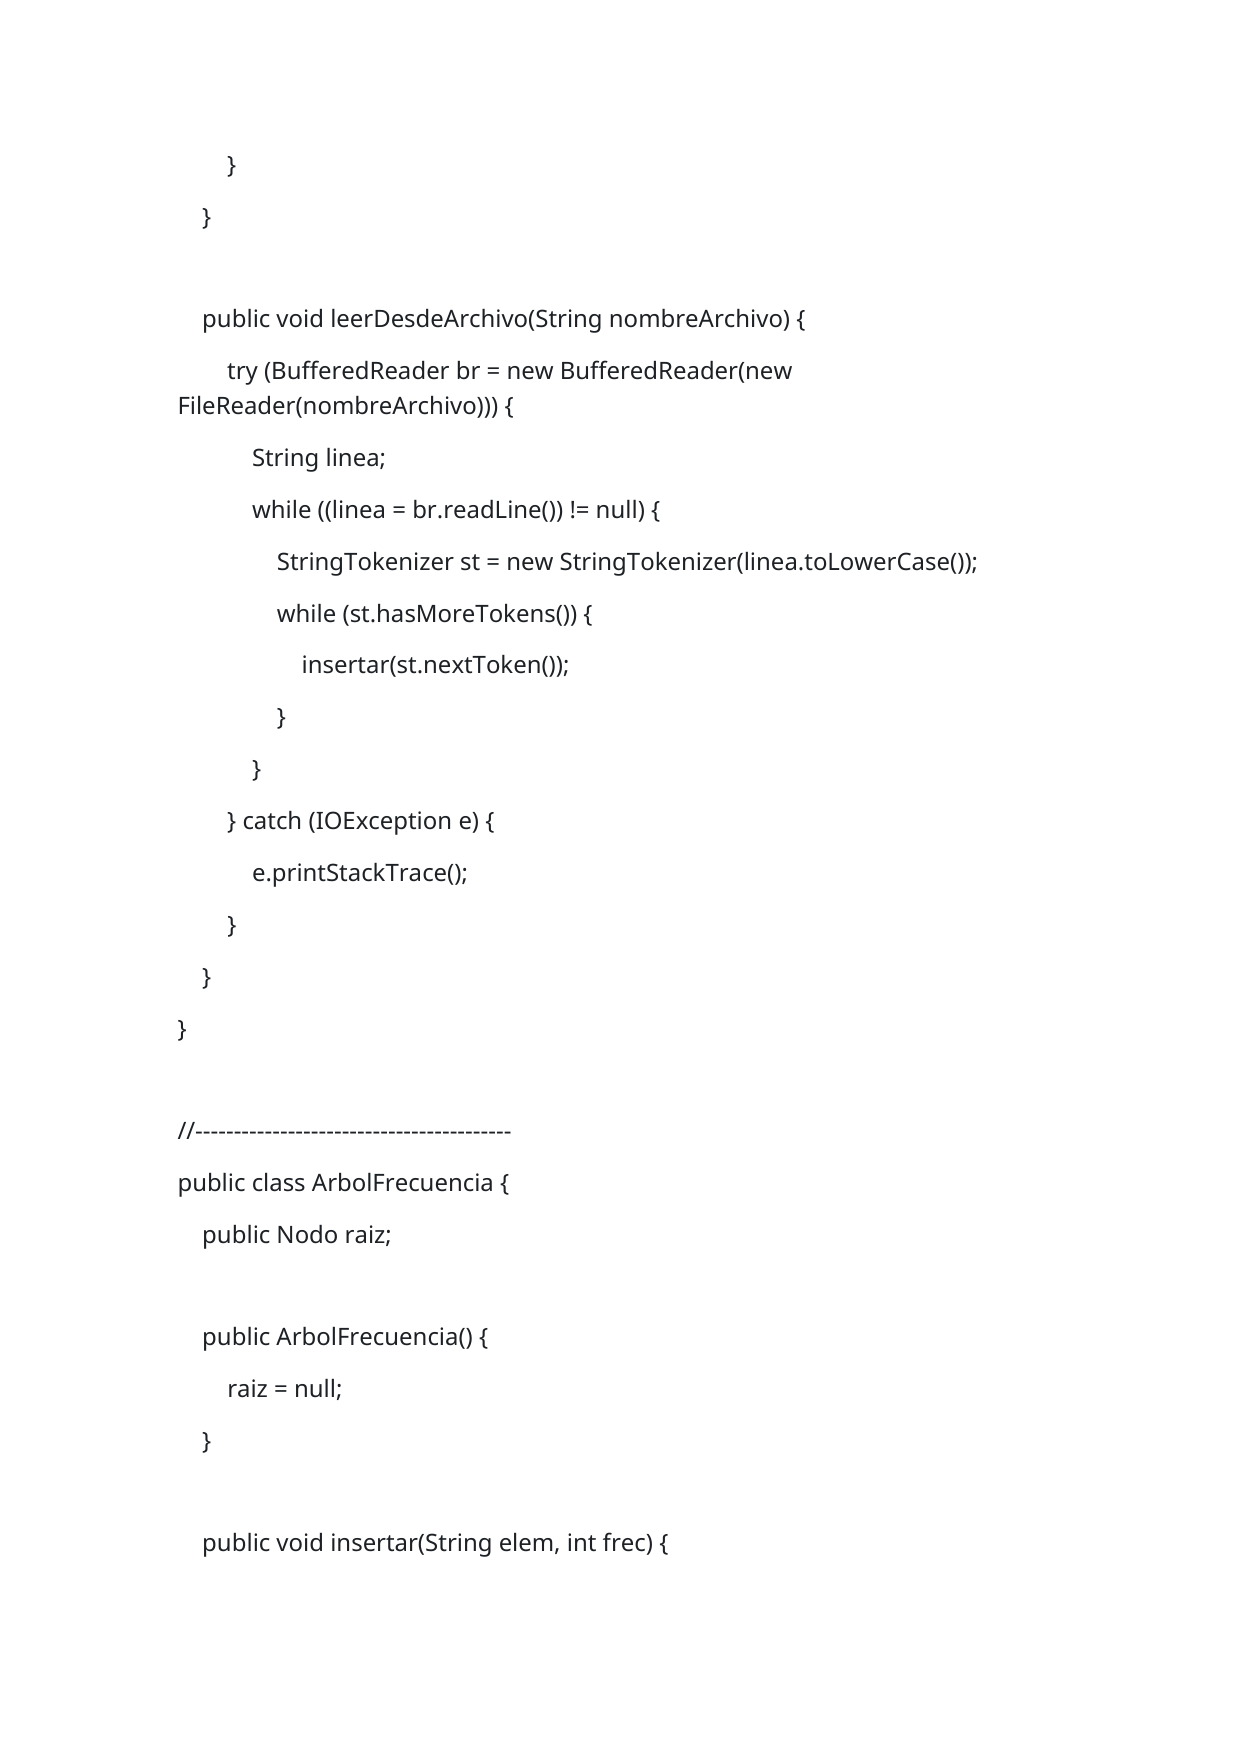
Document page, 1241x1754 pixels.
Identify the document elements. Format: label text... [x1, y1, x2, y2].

text } [177, 1423, 1063, 1456]
text } catch (IOException e) { [177, 804, 1063, 836]
text try (BufferedReader br = new BufferedReader(new FileReader(nombreArchivo))) { [177, 354, 1063, 421]
text public Nodo raiz; [177, 1217, 1063, 1250]
text while ((linea = br.readLine()) != null) { [177, 493, 1063, 525]
text public class ArbolFrecuencia { [177, 1166, 1063, 1198]
text } [177, 148, 1063, 180]
text } [177, 959, 1063, 992]
text } [177, 1011, 1063, 1044]
text public void insertar(String elem, int frec) { [177, 1526, 1063, 1558]
text while (st.hasMoreTokens()) { [177, 596, 1063, 629]
text } [177, 752, 1063, 784]
text insertar(st.nextToken()); [177, 648, 1063, 681]
text public ArbolFrecuencia() { [177, 1320, 1063, 1352]
text raiz = null; [177, 1372, 1063, 1404]
text } [177, 199, 1063, 232]
text String linea; [177, 441, 1063, 473]
text } [177, 908, 1063, 940]
text public void leerDesdeArchivo(String nombreArchivo) { [177, 302, 1063, 334]
text //----------------------------------------- [177, 1114, 1063, 1146]
text } [177, 700, 1063, 733]
text e.printStackTrace(); [177, 856, 1063, 888]
text StringTokenizer st = new StringTokenizer(linea.toLowerCase()); [177, 544, 1063, 577]
